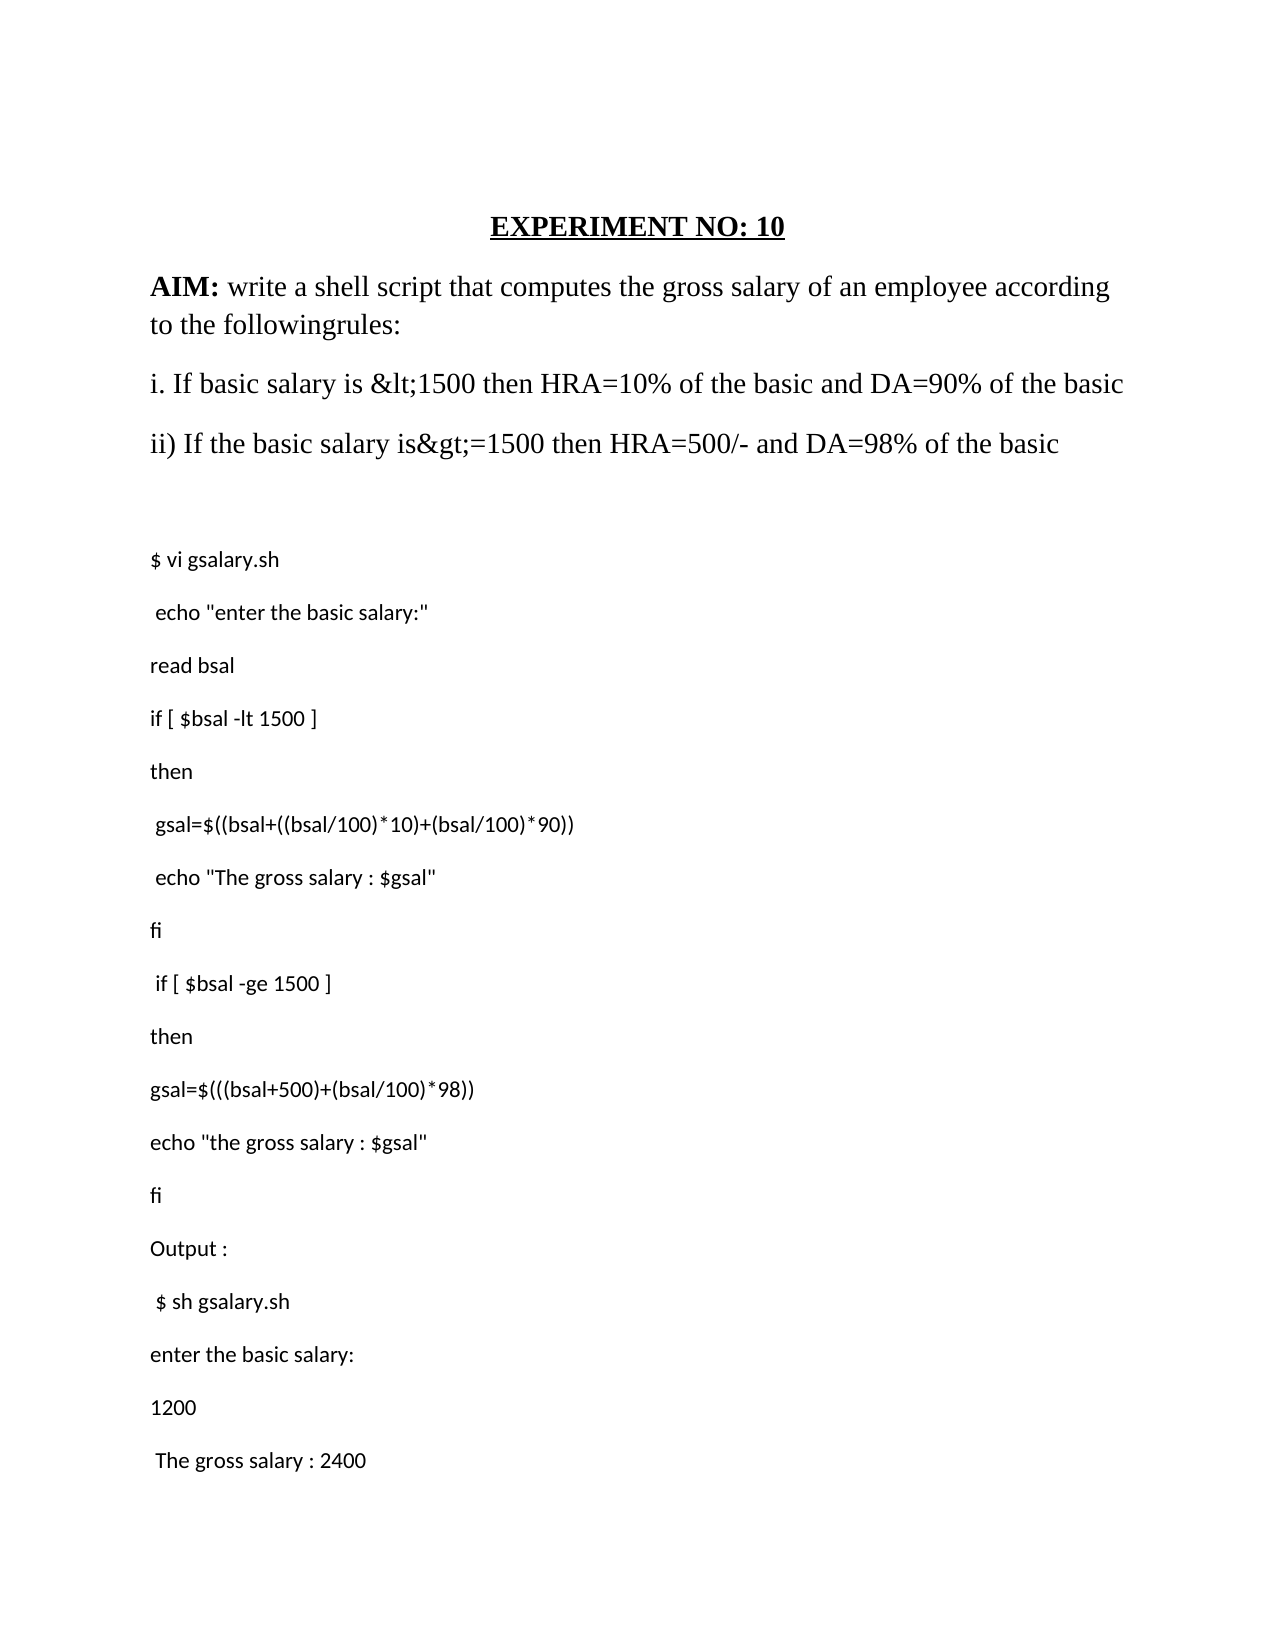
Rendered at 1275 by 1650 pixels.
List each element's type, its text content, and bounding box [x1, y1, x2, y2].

text then [150, 1022, 1125, 1050]
text $ vi gsalary.sh [150, 545, 1125, 573]
text i. If basic salary is &lt;1500 then HRA=10% of the basic and DA=90% of the basic [150, 367, 1125, 400]
text echo "The gross salary : $gsal" [150, 863, 1125, 891]
text fi [150, 916, 1125, 944]
text if [ $bsal -lt 1500 ] [150, 704, 1125, 732]
text enter the basic salary: [150, 1340, 1125, 1368]
text echo "the gross salary : $gsal" [150, 1128, 1125, 1156]
text $ sh gsalary.sh [150, 1287, 1125, 1315]
text ii) If the basic salary is&gt;=1500 then HRA=500/- and DA=98% of the basic [150, 426, 1125, 459]
text read bsal [150, 651, 1125, 679]
text gsal=$((bsal+((bsal/100)*10)+(bsal/100)*90)) [150, 810, 1125, 838]
text gsal=$(((bsal+500)+(bsal/100)*98)) [150, 1075, 1125, 1103]
text fi [150, 1181, 1125, 1209]
text echo "enter the basic salary:" [150, 598, 1125, 626]
text The gross salary : 2400 [150, 1446, 1125, 1474]
text if [ $bsal -ge 1500 ] [150, 969, 1125, 997]
text AIM: write a shell script that computes the gross salary of an employee according to the followingrules: [150, 269, 1125, 341]
text Output : [150, 1234, 1125, 1262]
text EXPERIMENT NO: 10 [150, 209, 1125, 243]
text 1200 [150, 1393, 1125, 1421]
text then [150, 757, 1125, 785]
